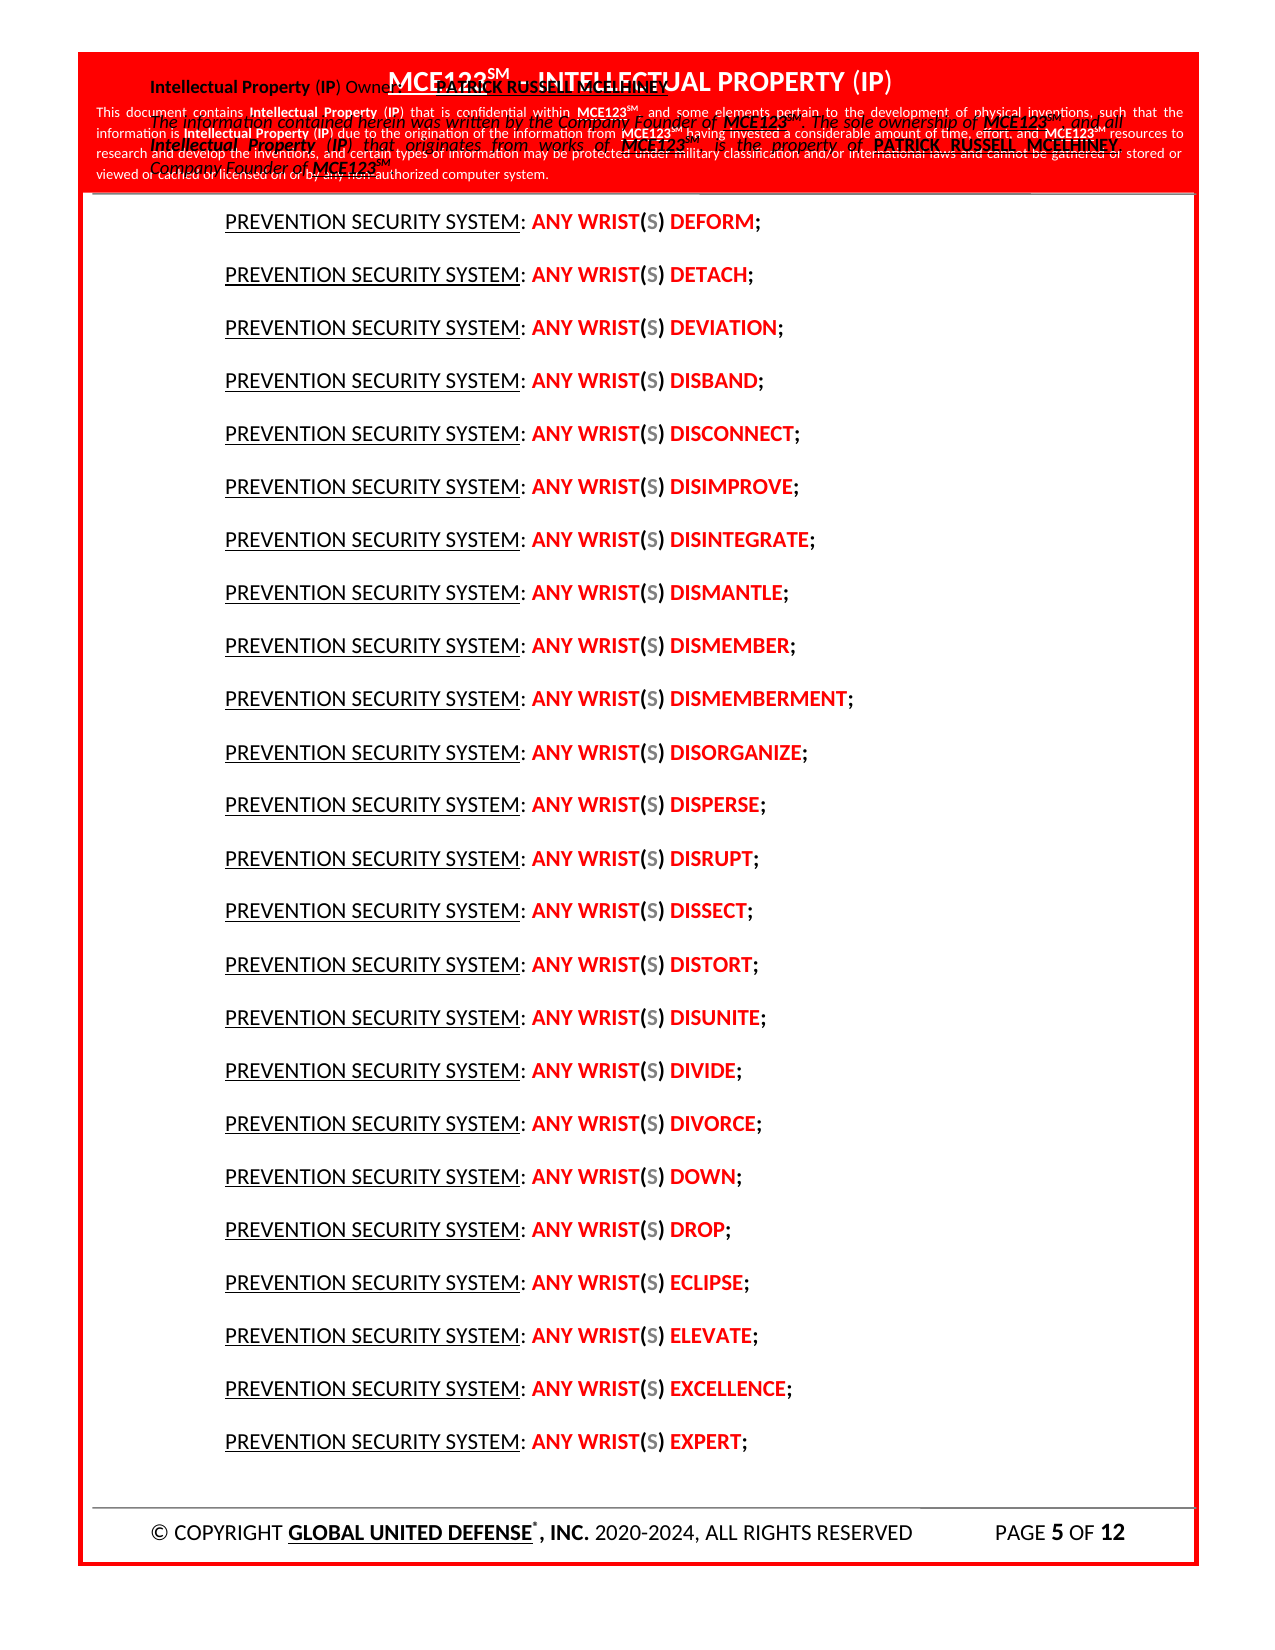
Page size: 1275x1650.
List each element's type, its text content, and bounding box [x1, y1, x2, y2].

text PREVENTION SECURITY SYSTEM: ANY WRIST(S) DISMANTLE; [225, 578, 1125, 607]
text PREVENTION SECURITY SYSTEM: ANY WRIST(S) DISRUPT; [225, 844, 1125, 872]
text PREVENTION SECURITY SYSTEM: ANY WRIST(S) DROP; [225, 1215, 1125, 1243]
text PREVENTION SECURITY SYSTEM: ANY WRIST(S) DISORGANIZE; [225, 738, 1125, 766]
text PREVENTION SECURITY SYSTEM: ANY WRIST(S) ELEVATE; [225, 1321, 1125, 1349]
text PREVENTION SECURITY SYSTEM: ANY WRIST(S) DISUNITE; [225, 1003, 1125, 1031]
text PREVENTION SECURITY SYSTEM: ANY WRIST(S) DOWN; [225, 1162, 1125, 1190]
text PREVENTION SECURITY SYSTEM: ANY WRIST(S) DISIMPROVE; [225, 472, 1125, 501]
text PREVENTION SECURITY SYSTEM: ANY WRIST(S) DIVORCE; [225, 1109, 1125, 1137]
text PREVENTION SECURITY SYSTEM: ANY WRIST(S) DEVIATION; [225, 313, 1125, 341]
text PREVENTION SECURITY SYSTEM: ANY WRIST(S) DISTORT; [225, 950, 1125, 978]
text PREVENTION SECURITY SYSTEM: ANY WRIST(S) EXPERT; [225, 1427, 1125, 1455]
text PREVENTION SECURITY SYSTEM: ANY WRIST(S) DISMEMBERMENT; [225, 684, 1125, 713]
text PREVENTION SECURITY SYSTEM: ANY WRIST(S) DISBAND; [225, 366, 1125, 394]
text PREVENTION SECURITY SYSTEM: ANY WRIST(S) DIVIDE; [225, 1056, 1125, 1084]
text PREVENTION SECURITY SYSTEM: ANY WRIST(S) DISPERSE; [225, 791, 1125, 819]
text PREVENTION SECURITY SYSTEM: ANY WRIST(S) DISSECT; [225, 897, 1125, 925]
text PREVENTION SECURITY SYSTEM: ANY WRIST(S) DETACH; [225, 260, 1125, 288]
text PREVENTION SECURITY SYSTEM: ANY WRIST(S) DISMEMBER; [225, 632, 1125, 659]
text PREVENTION SECURITY SYSTEM: ANY WRIST(S) ECLIPSE; [225, 1268, 1125, 1296]
text PREVENTION SECURITY SYSTEM: ANY WRIST(S) DISINTEGRATE; [225, 526, 1125, 553]
text PREVENTION SECURITY SYSTEM: ANY WRIST(S) EXCELLENCE; [225, 1374, 1125, 1402]
text PREVENTION SECURITY SYSTEM: ANY WRIST(S) DEFORM; [225, 207, 1125, 235]
text PREVENTION SECURITY SYSTEM: ANY WRIST(S) DISCONNECT; [225, 419, 1125, 447]
